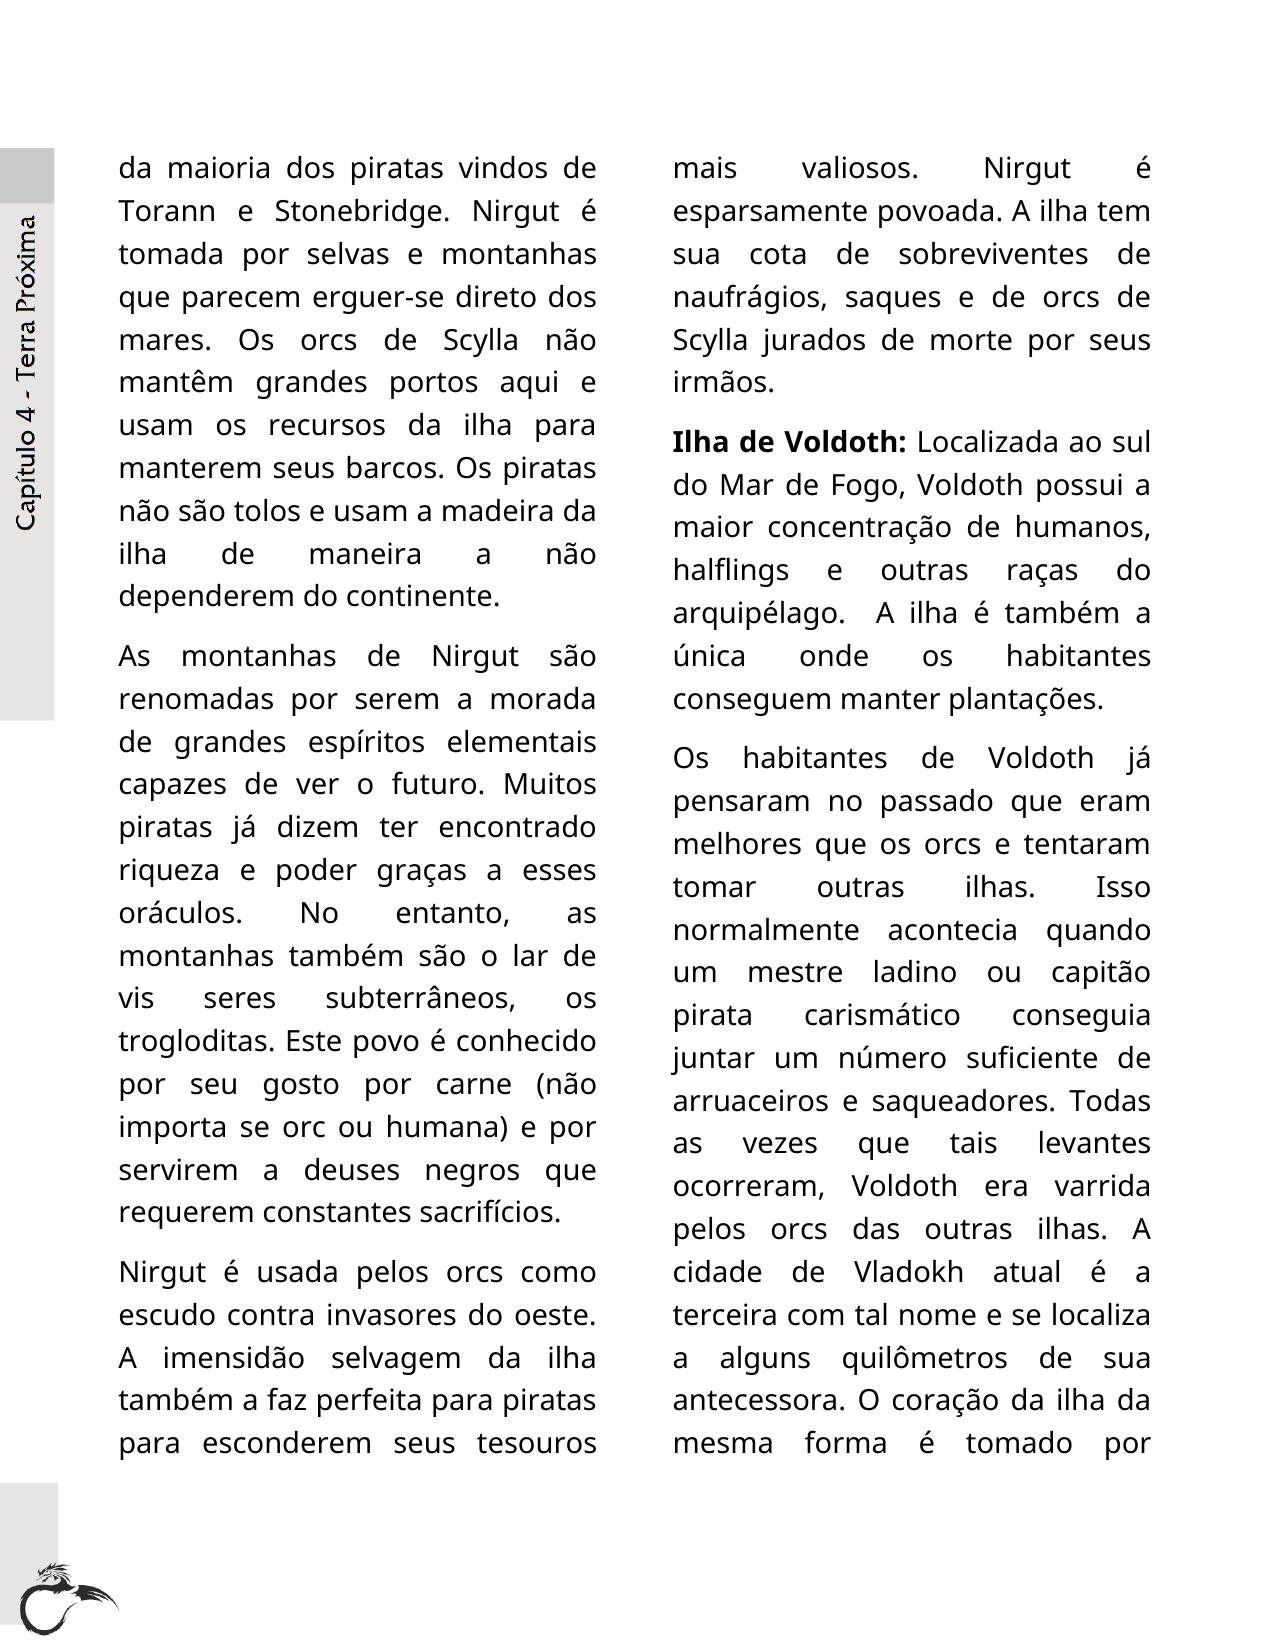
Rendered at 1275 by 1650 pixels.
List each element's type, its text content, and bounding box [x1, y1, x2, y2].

text Ilha de Voldoth: Localizada ao sul do Mar de Fogo, Voldoth possui a maior concentração de humanos, halflings e outras raças do arquipélago. A ilha é também a única onde os habitantes conseguem manter plantações. [672, 421, 1152, 718]
text As montanhas de Nirgut são renomadas por serem a morada de grandes espíritos elementais capazes de ver o futuro. Muitos piratas já dizem ter encontrado riqueza e poder graças a esses oráculos. No entanto, as montanhas também são o lar de vis seres subterrâneos, os trogloditas. Este povo é conhecido por seu gosto por carne (não importa se orc ou humana) e por servirem a deuses negros que requerem constantes sacrifícios. [118, 635, 597, 1231]
text Nirgut é usada pelos orcs como escudo contra invasores do oeste. A imensidão selvagem da ilha também a faz perfeita para piratas para esconderem seus tesouros mais valiosos. Nirgut é esparsamente povoada. A ilha tem sua cota de sobreviventes de naufrágios, saques e de orcs de Scylla jurados de morte por seus irmãos. [672, 148, 1152, 401]
text Nirgut é usada pelos orcs como escudo contra invasores do oeste. A imensidão selvagem da ilha também a faz perfeita para piratas para esconderem seus tesouros mais valiosos. Nirgut é esparsamente povoada. A ilha tem sua cota de sobreviventes de naufrágios, saques e de orcs de Scylla jurados de morte por seus irmãos. [118, 1251, 597, 1462]
picture [0, 1476, 127, 1641]
picture [0, 145, 56, 723]
